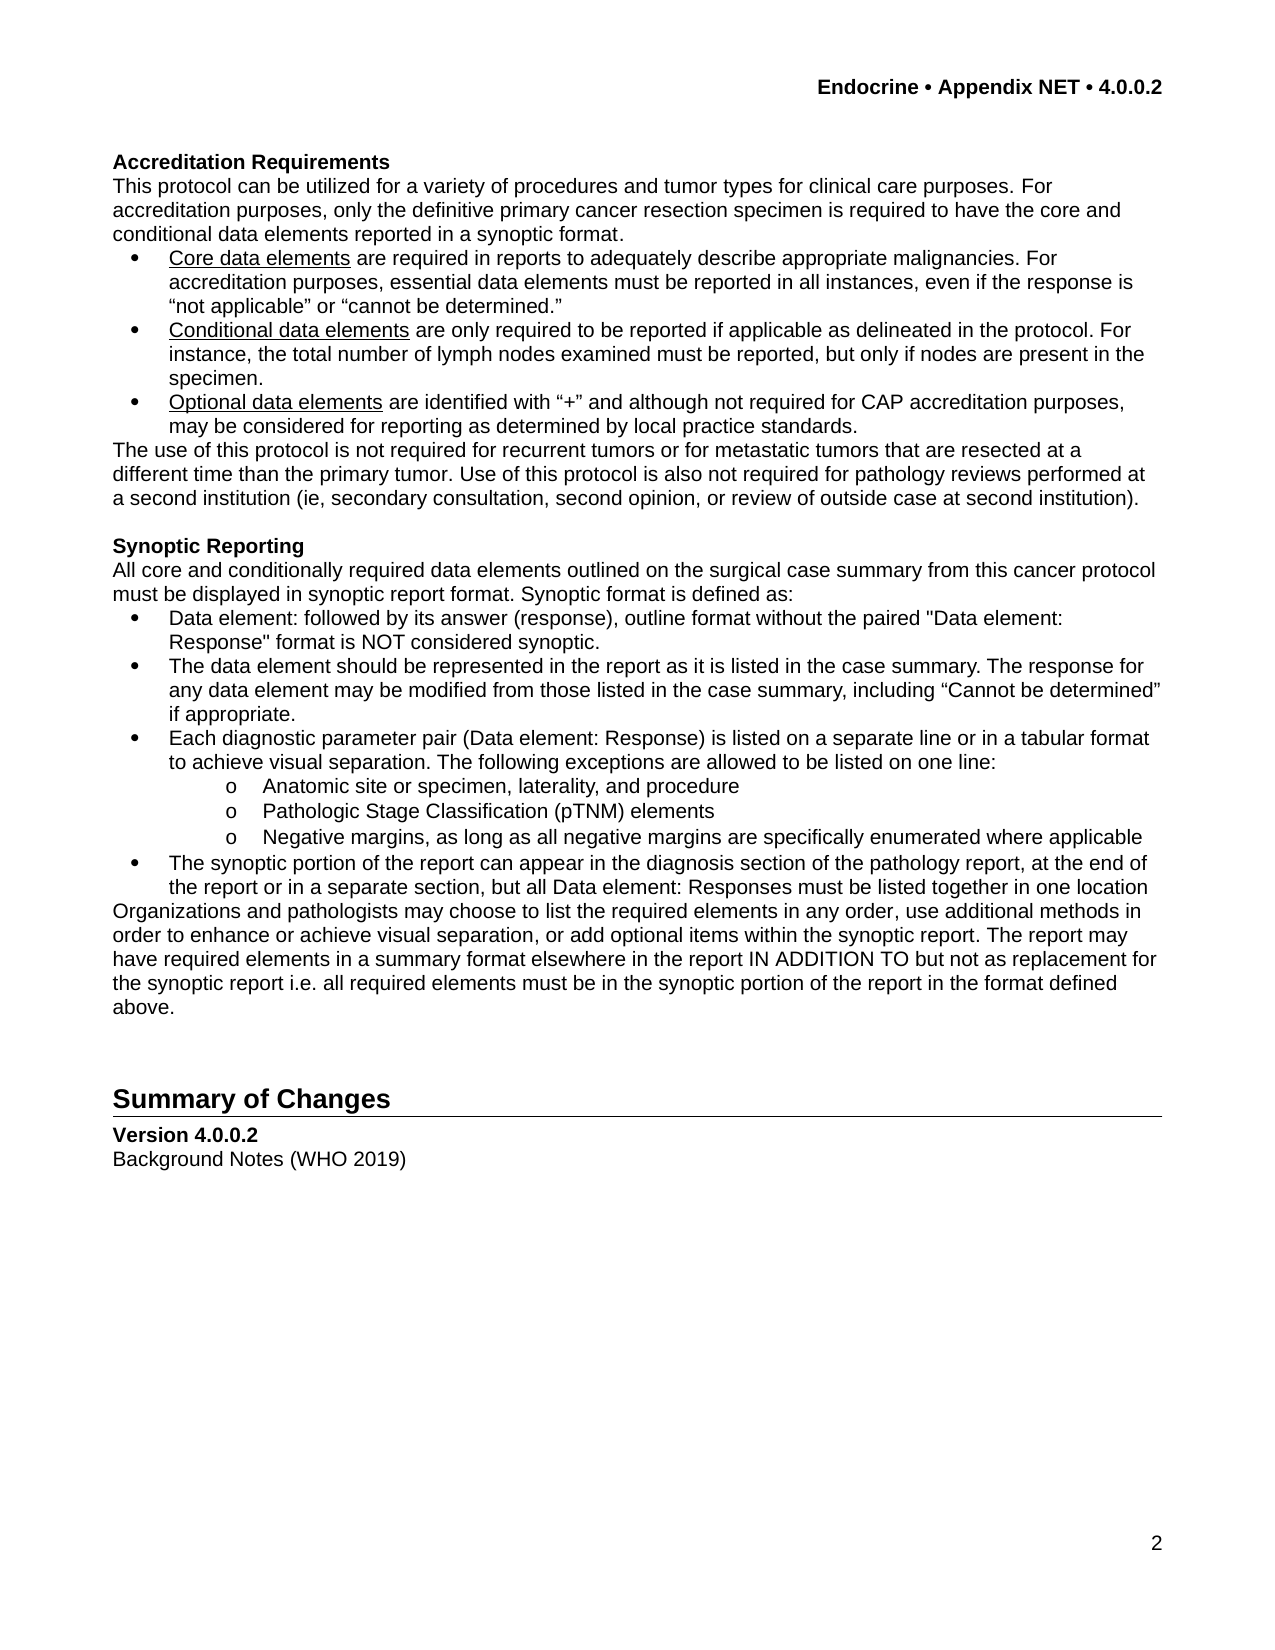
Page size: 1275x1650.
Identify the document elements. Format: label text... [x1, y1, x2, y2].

list Optional data elements are identified with “+” and although not required for CAP accreditation purposes, may be considered for reporting as determined by local practice standards. [131, 390, 1162, 438]
text Organizations and pathologists may choose to list the required elements in any order, use additional methods in order to enhance or achieve visual separation, or add optional items within the synoptic report. The report may have required elements in a summary format elsewhere in the report IN ADDITION TO but not as replacement for the synoptic report i.e. all required elements must be in the synoptic portion of the report in the format defined above. [112, 899, 1162, 1019]
list Each diagnostic parameter pair (Data element: Response) is listed on a separate line or in a tabular format to achieve visual separation. The following exceptions are allowed to be listed on one line: [131, 726, 1162, 773]
text Accreditation Requirements [112, 150, 1162, 174]
list Pathologic Stage Classification (pTNM) elements [225, 799, 1162, 825]
list Data element: followed by its answer (response), outline format without the paired "Data element: Response" format is NOT considered synoptic. [131, 606, 1162, 653]
text Version 4.0.0.2 [112, 1123, 1162, 1147]
list Anatomic site or specimen, laterality, and procedure [225, 773, 1162, 799]
list Core data elements are required in reports to adequately describe appropriate malignancies. For accreditation purposes, essential data elements must be reported in all instances, even if the response is “not applicable” or “cannot be determined.” [131, 246, 1162, 318]
list The data element should be represented in the report as it is listed in the case summary. The response for any data element may be modified from those listed in the case summary, including “Cannot be determined” if appropriate. [131, 653, 1162, 726]
text This protocol can be utilized for a variety of procedures and tumor types for clinical care purposes. For accreditation purposes, only the definitive primary cancer resection specimen is required to have the core and conditional data elements reported in a synoptic format. [112, 174, 1162, 246]
list Conditional data elements are only required to be reported if applicable as delineated in the protocol. For instance, the total number of lymph nodes examined must be reported, but only if nodes are present in the specimen. [131, 318, 1162, 390]
list Negative margins, as long as all negative margins are specifically enumerated where applicable [225, 825, 1162, 851]
text Synoptic Reporting [112, 534, 1162, 558]
text Summary of Changes [112, 1083, 1162, 1117]
text All core and conditionally required data elements outlined on the surgical case summary from this cancer protocol must be displayed in synoptic report format. Synoptic format is defined as: [112, 558, 1162, 606]
list The synoptic portion of the report can appear in the diagnosis section of the pathology report, at the end of the report or in a separate section, but all Data element: Responses must be listed together in one location [131, 851, 1162, 899]
text The use of this protocol is not required for recurrent tumors or for metastatic tumors that are resected at a different time than the primary tumor. Use of this protocol is also not required for pathology reviews performed at a second institution (ie, secondary consultation, second opinion, or review of outside case at second institution). [112, 438, 1162, 510]
text Background Notes (WHO 2019) [112, 1147, 1162, 1171]
